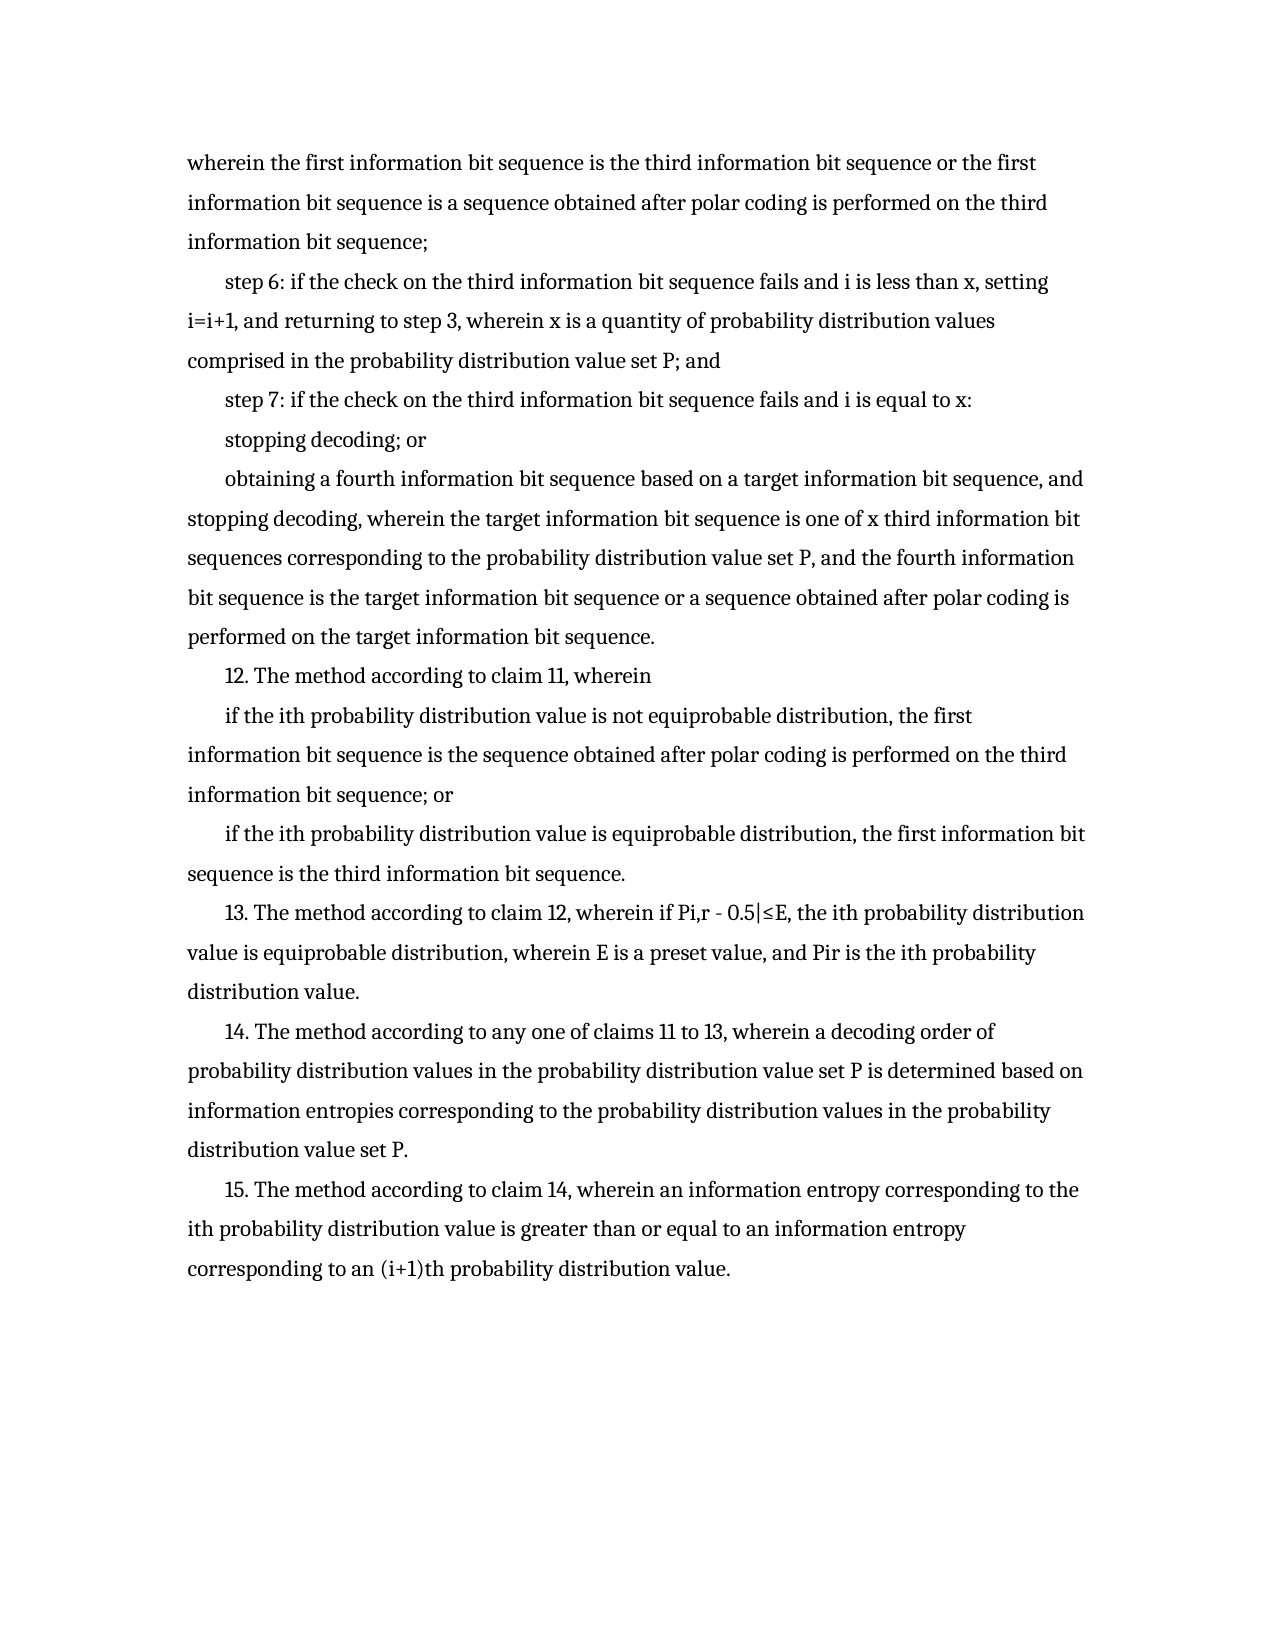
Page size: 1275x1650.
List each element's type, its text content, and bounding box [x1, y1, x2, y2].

text if the ith probability distribution value is equiprobable distribution, the first information bit sequence is the third information bit sequence. [187, 821, 1087, 887]
text step 6: if the check on the third information bit sequence fails and i is less than x, setting i=i+1, and returning to step 3, wherein x is a quantity of probability distribution values comprised in the probability distribution value set P; and [187, 268, 1087, 374]
text stopping decoding; or [187, 426, 1087, 453]
text step 7: if the check on the third information bit sequence fails and i is equal to x: [187, 387, 1087, 413]
text 15. The method according to claim 14, wherein an information entropy corresponding to the ith probability distribution value is greater than or equal to an information entropy corresponding to an (i+1)th probability distribution value. [187, 1176, 1087, 1282]
text 14. The method according to any one of claims 11 to 13, wherein a decoding order of probability distribution values in the probability distribution value set P is determined based on information entropies corresponding to the probability distribution values in the probability distribution value set P. [187, 1018, 1087, 1163]
text 13. The method according to claim 12, wherein if Pi,r - 0.5|≤E, the ith probability distribution value is equiprobable distribution, wherein E is a preset value, and Pir is the ith probability distribution value. [187, 900, 1087, 1005]
text obtaining a fourth information bit sequence based on a target information bit sequence, and stopping decoding, wherein the target information bit sequence is one of x third information bit sequences corresponding to the probability distribution value set P, and the fourth information bit sequence is the target information bit sequence or a sequence obtained after polar coding is performed on the target information bit sequence. [187, 466, 1087, 650]
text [187, 150, 1087, 255]
text if the ith probability distribution value is not equiprobable distribution, the first information bit sequence is the sequence obtained after polar coding is performed on the third information bit sequence; or [187, 703, 1087, 808]
text 12. The method according to claim 11, wherein [187, 663, 1087, 689]
